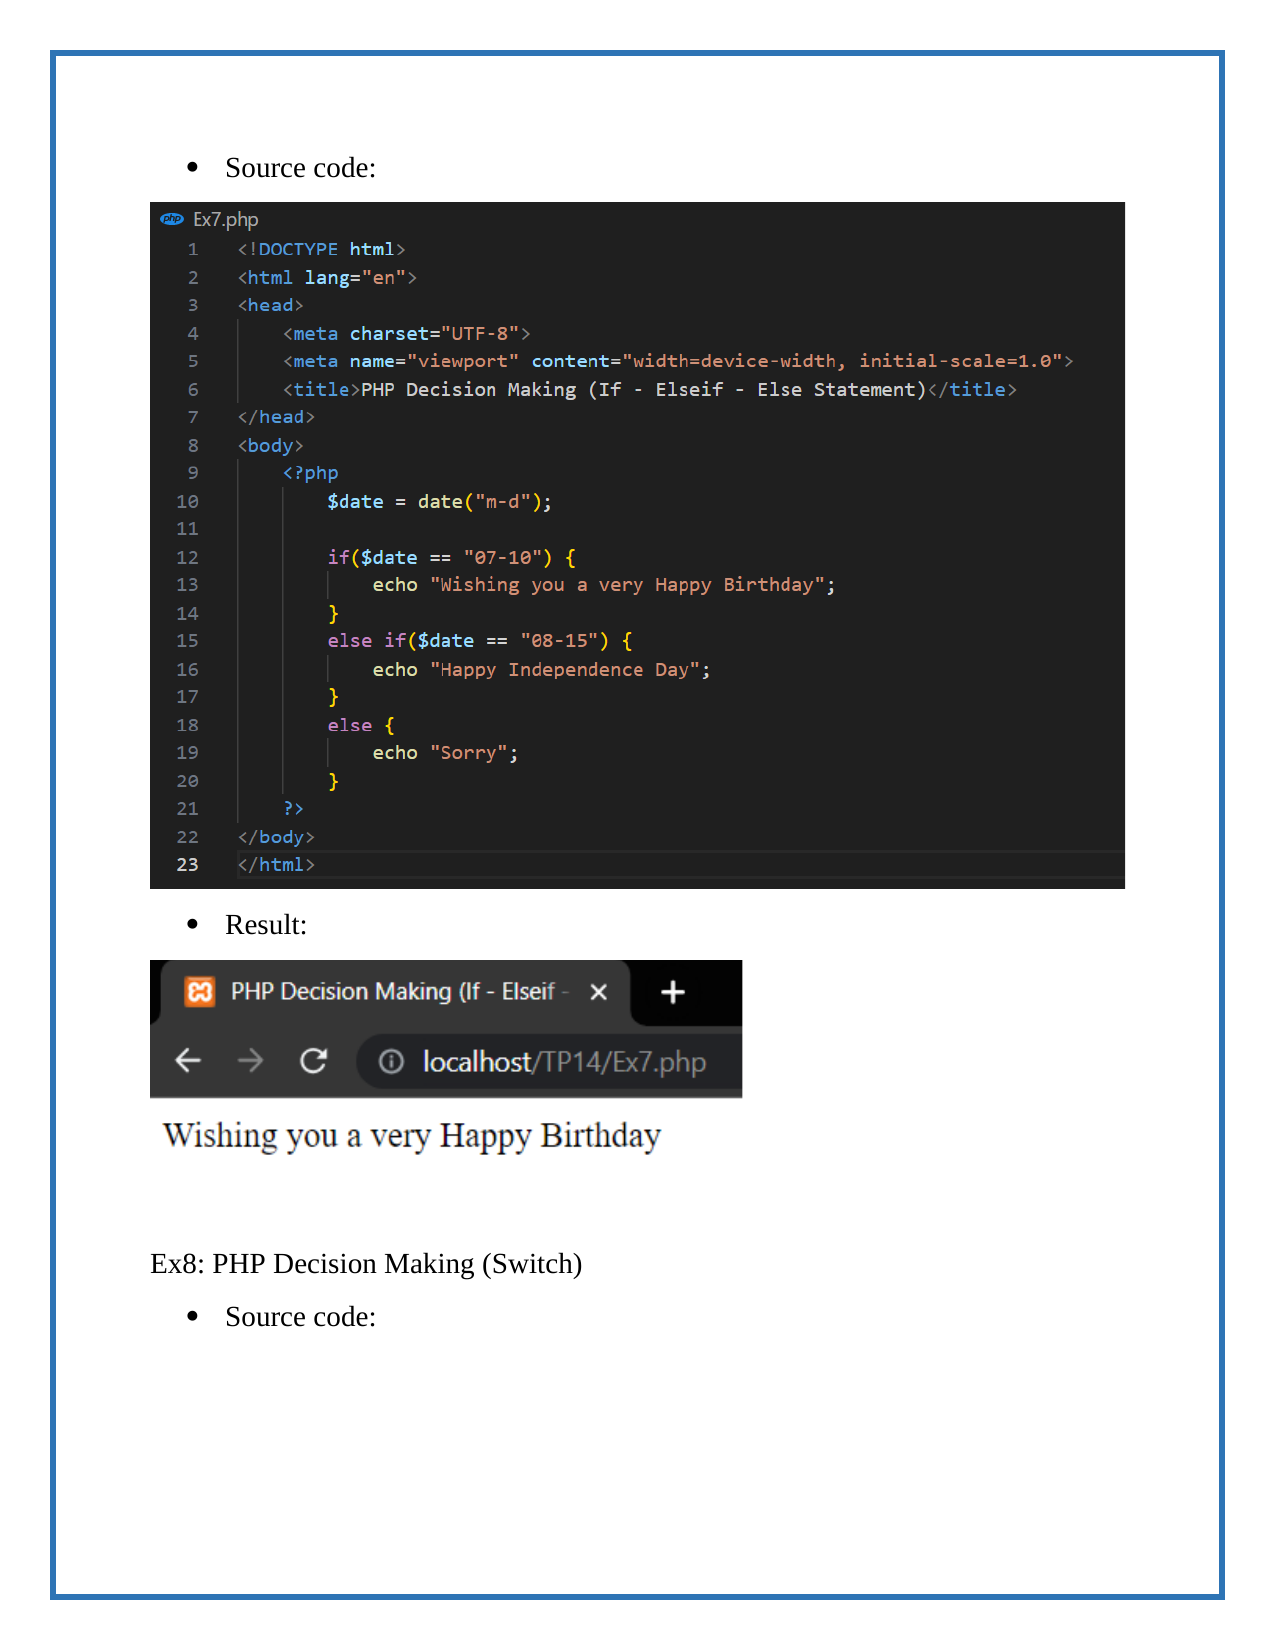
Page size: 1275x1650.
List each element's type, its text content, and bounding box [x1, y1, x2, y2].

list Result: [187, 907, 1125, 941]
text Ex8: PHP Decision Making (Switch) [150, 1246, 1125, 1279]
list Source code: [187, 1299, 1125, 1332]
list Source code: [187, 150, 1125, 184]
picture [150, 202, 1125, 889]
picture [150, 960, 743, 1227]
